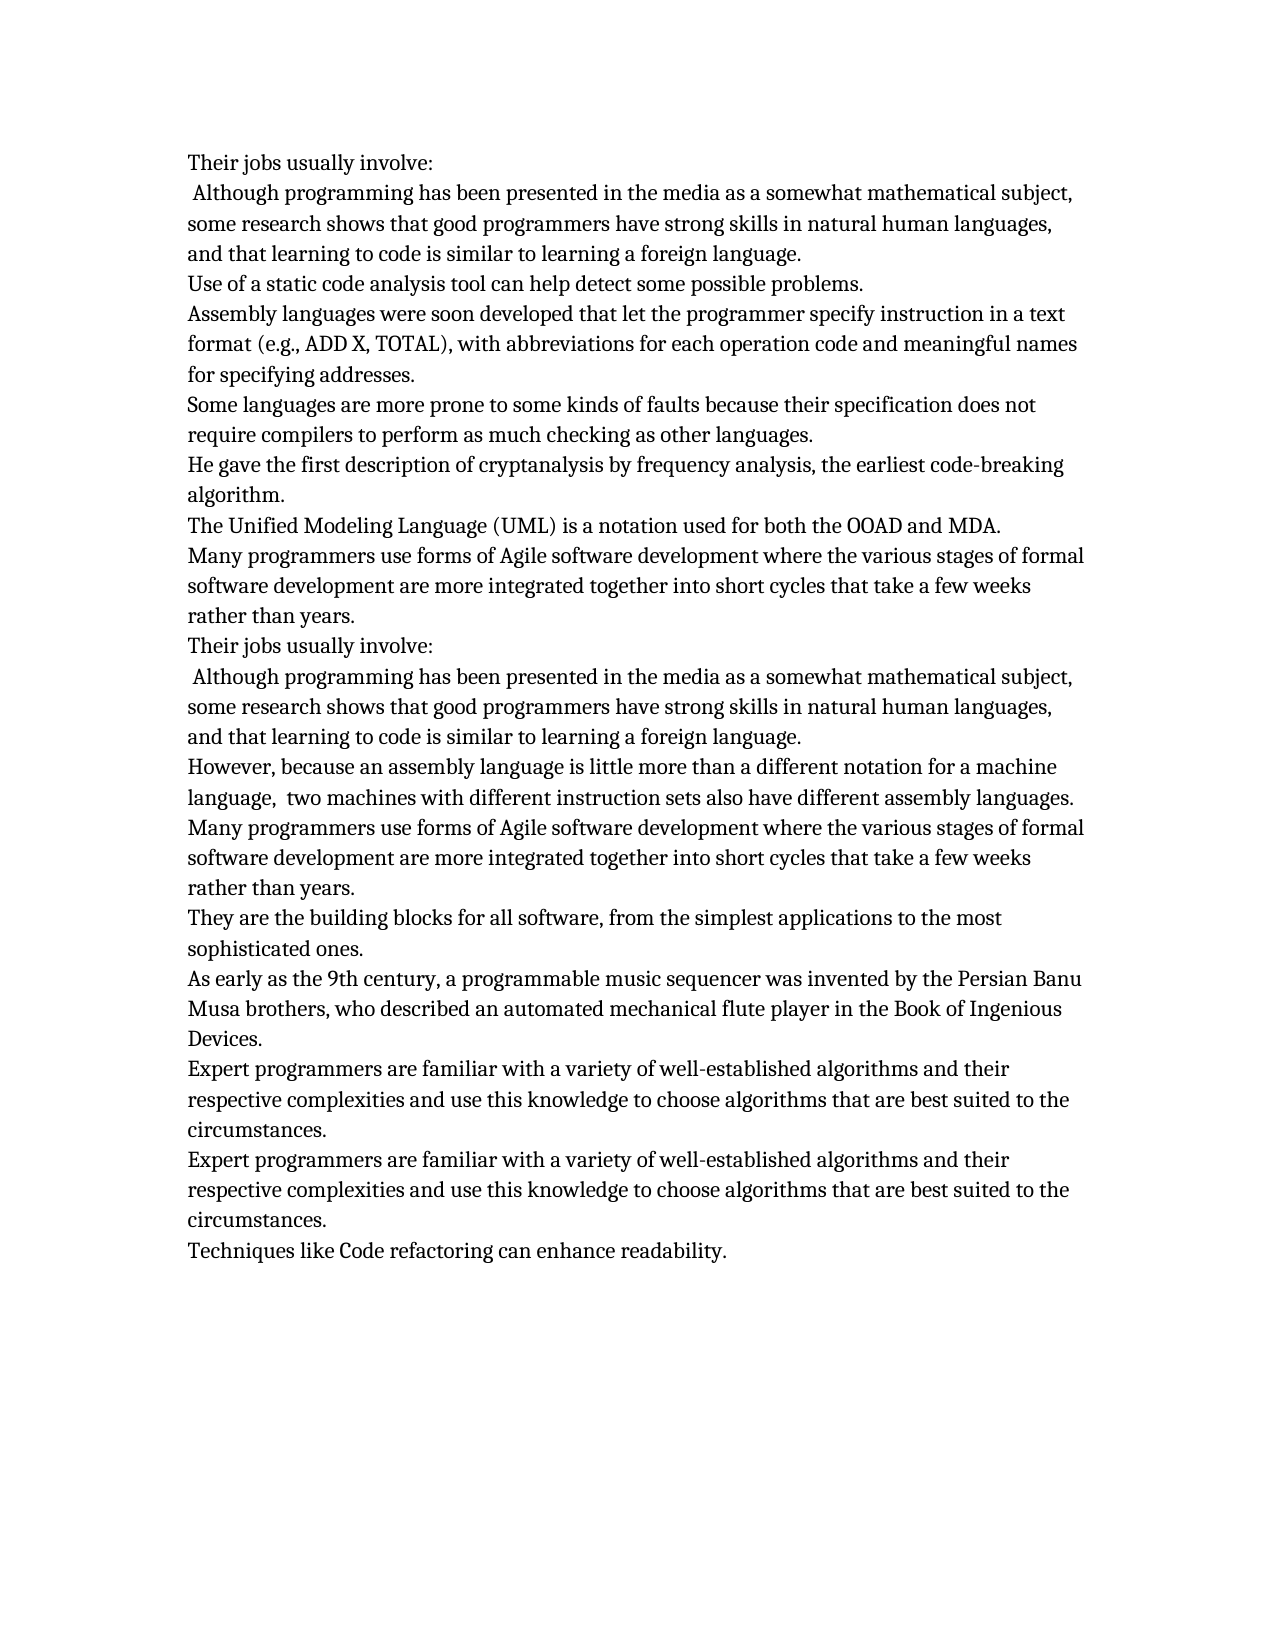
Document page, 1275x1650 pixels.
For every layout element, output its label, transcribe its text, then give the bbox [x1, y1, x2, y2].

text Their jobs usually involve: Although programming has been presented in the media as a somewhat mathematical subject, some research shows that good programmers have strong skills in natural human languages, and that learning to code is similar to learning a foreign language. Use of a static code analysis tool can help detect some possible problems. Assembly languages were soon developed that let the programmer specify instruction in a text format (e.g., ADD X, TOTAL), with abbreviations for each operation code and meaningful names for specifying addresses. Some languages are more prone to some kinds of faults because their specification does not require compilers to perform as much checking as other languages. He gave the first description of cryptanalysis by frequency analysis, the earliest code-breaking algorithm. The Unified Modeling Language (UML) is a notation used for both the OOAD and MDA. Many programmers use forms of Agile software development where the various stages of formal software development are more integrated together into short cycles that take a few weeks rather than years. Their jobs usually involve: Although programming has been presented in the media as a somewhat mathematical subject, some research shows that good programmers have strong skills in natural human languages, and that learning to code is similar to learning a foreign language. However, because an assembly language is little more than a different notation for a machine language, two machines with different instruction sets also have different assembly languages. Many programmers use forms of Agile software development where the various stages of formal software development are more integrated together into short cycles that take a few weeks rather than years. They are the building blocks for all software, from the simplest applications to the most sophisticated ones. As early as the 9th century, a programmable music sequencer was invented by the Persian Banu Musa brothers, who described an automated mechanical flute player in the Book of Ingenious Devices. Expert programmers are familiar with a variety of well-established algorithms and their respective complexities and use this knowledge to choose algorithms that are best suited to the circumstances. Expert programmers are familiar with a variety of well-established algorithms and their respective complexities and use this knowledge to choose algorithms that are best suited to the circumstances. Techniques like Code refactoring can enhance readability. [187, 150, 1087, 1264]
